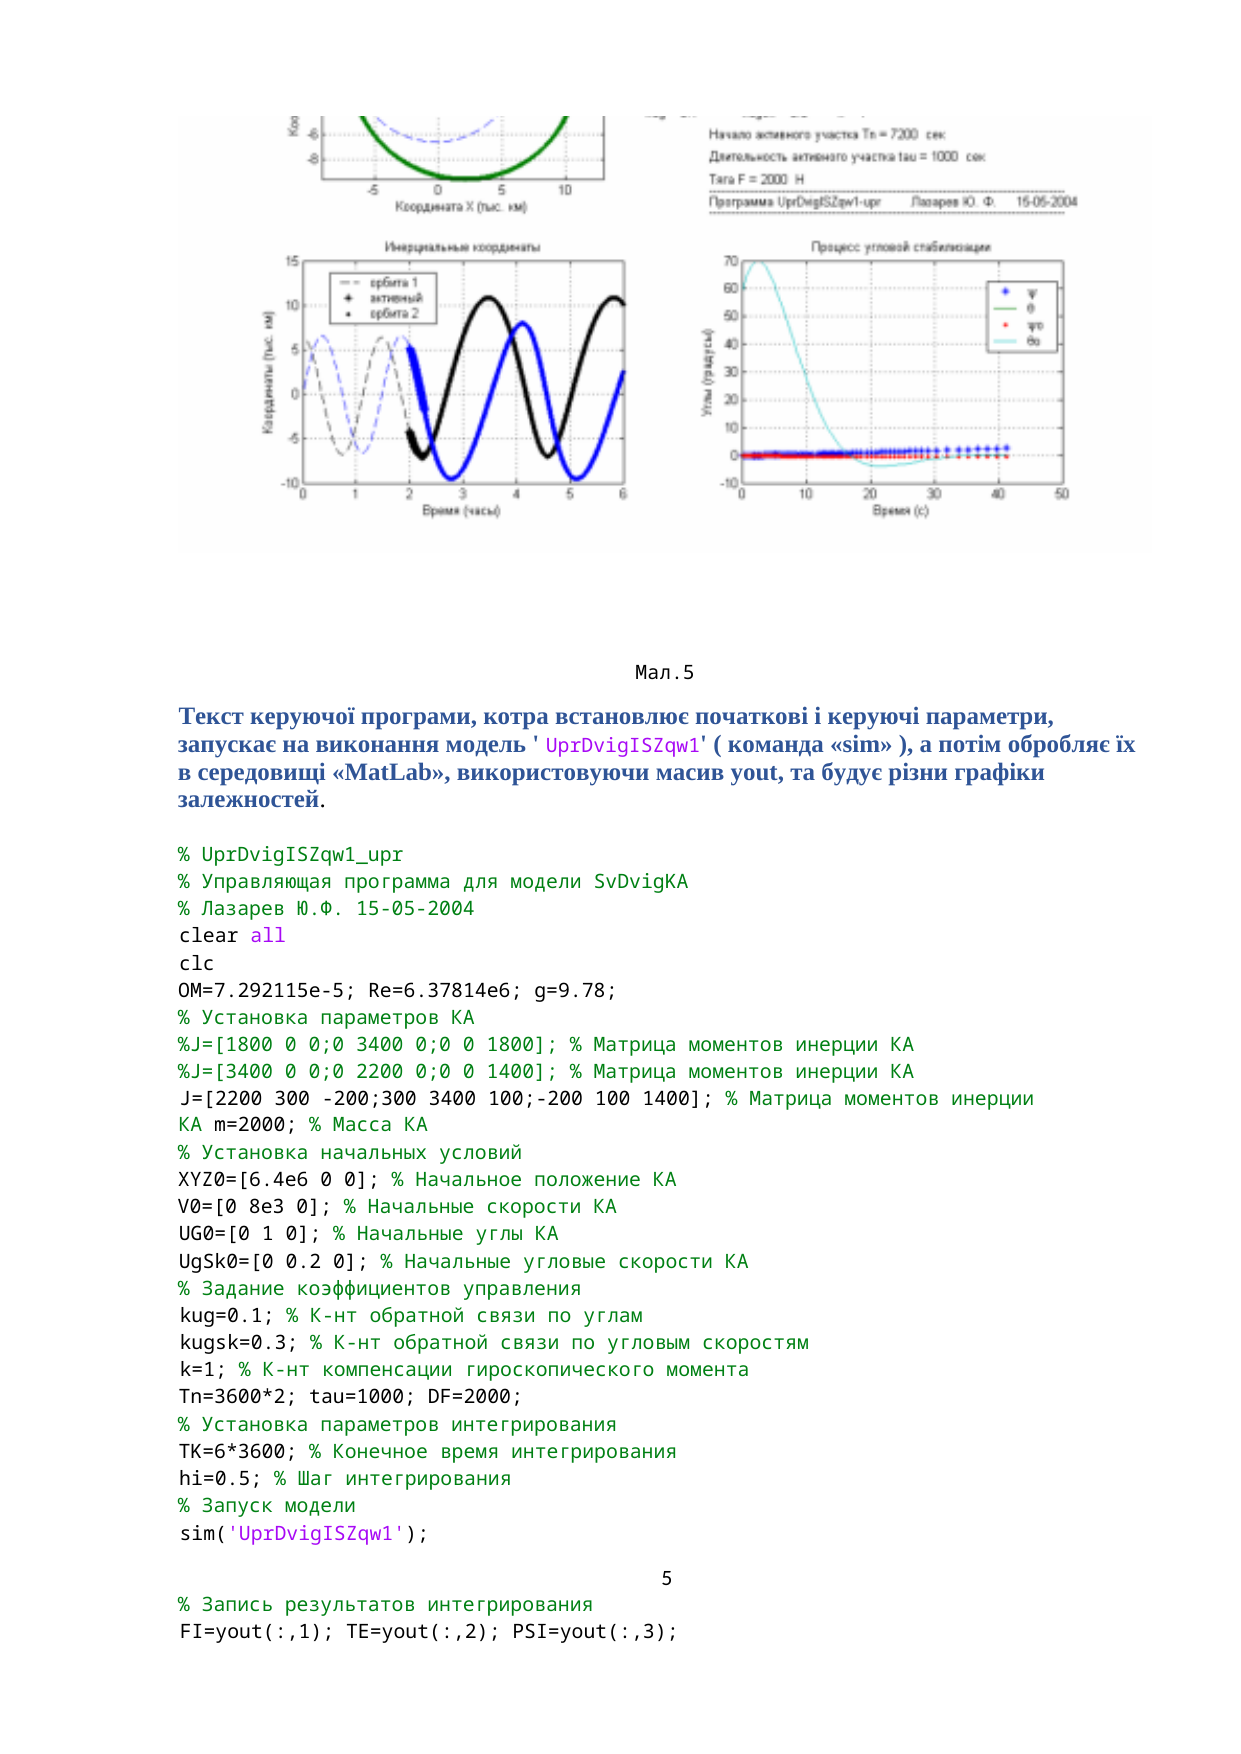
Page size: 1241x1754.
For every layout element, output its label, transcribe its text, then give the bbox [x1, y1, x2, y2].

text Tn=3600*2; tau=1000; DF=2000; [178, 1383, 1156, 1410]
text UgSk0=[0 0.2 0]; % Начальные угловые скорости КА [178, 1247, 1156, 1274]
text % Запуск модели [178, 1492, 1156, 1518]
text % Задание коэффициентов управления [178, 1274, 1156, 1301]
text UG0=[0 1 0]; % Начальные углы КА [178, 1220, 1156, 1247]
text clear all [179, 922, 1156, 949]
text hi=0.5; % Шаг интегрирования [179, 1464, 1156, 1491]
text % Установка начальных условий [178, 1138, 1156, 1165]
text FI=yout(:,1); TE=yout(:,2); PSI=yout(:,3); [179, 1618, 1156, 1644]
text %J=[3400 0 0;0 2200 0;0 0 1400]; % Матрица моментов инерции КА [178, 1058, 1156, 1084]
text kug=0.1; % К-нт обратной связи по углам [179, 1301, 1156, 1328]
text clc [179, 949, 1156, 976]
text V0=[0 8e3 0]; % Начальные скорости КА [177, 1192, 1156, 1219]
text % Установка параметров КА [178, 1003, 1156, 1030]
text k=1; % К-нт компенсации гироскопического момента [179, 1356, 1156, 1383]
text J=[2200 300 -200;300 3400 100;-200 100 1400]; % Матрица моментов инерции КА m=2000; % Масса КА [178, 1085, 1037, 1138]
text % UprDvigISZqw1_upr [178, 840, 1156, 867]
text sim('UprDvigISZqw1'); [179, 1519, 1156, 1546]
text XYZ0=[6.4e6 0 0]; % Начальное положение КА [178, 1165, 1156, 1192]
text %J=[1800 0 0;0 3400 0;0 0 1800]; % Матрица моментов инерции КА [178, 1030, 1156, 1057]
text % Установка параметров интегрирования [178, 1410, 1156, 1437]
text % Запись результатов интегрирования [178, 1590, 1156, 1617]
picture [177, 116, 1153, 553]
text % Лазарев Ю.Ф. 15-05-2004 [178, 894, 1156, 921]
text TK=6*3600; % Конечное время интегрирования [178, 1437, 1156, 1464]
text kugsk=0.3; % К-нт обратной связи по угловым скоростям [179, 1328, 1156, 1355]
text % Управляющая программа для модели SvDvigKA [178, 867, 1156, 894]
text 5 [177, 1564, 1156, 1590]
text Мал.5 [177, 553, 1152, 685]
text OM=7.292115e-5; Re=6.37814e6; g=9.78; [178, 976, 1156, 1003]
text Текст керуючої програми, котра встановлює початкові і керуючі параметри, запускає на виконання модель ' UprDvigISZqw1' ( команда «sim» ), а потім обробляє їх в середовищі «MatLab», використовуючи масив yout, та будує різни графіки залежностей. [178, 703, 1142, 813]
